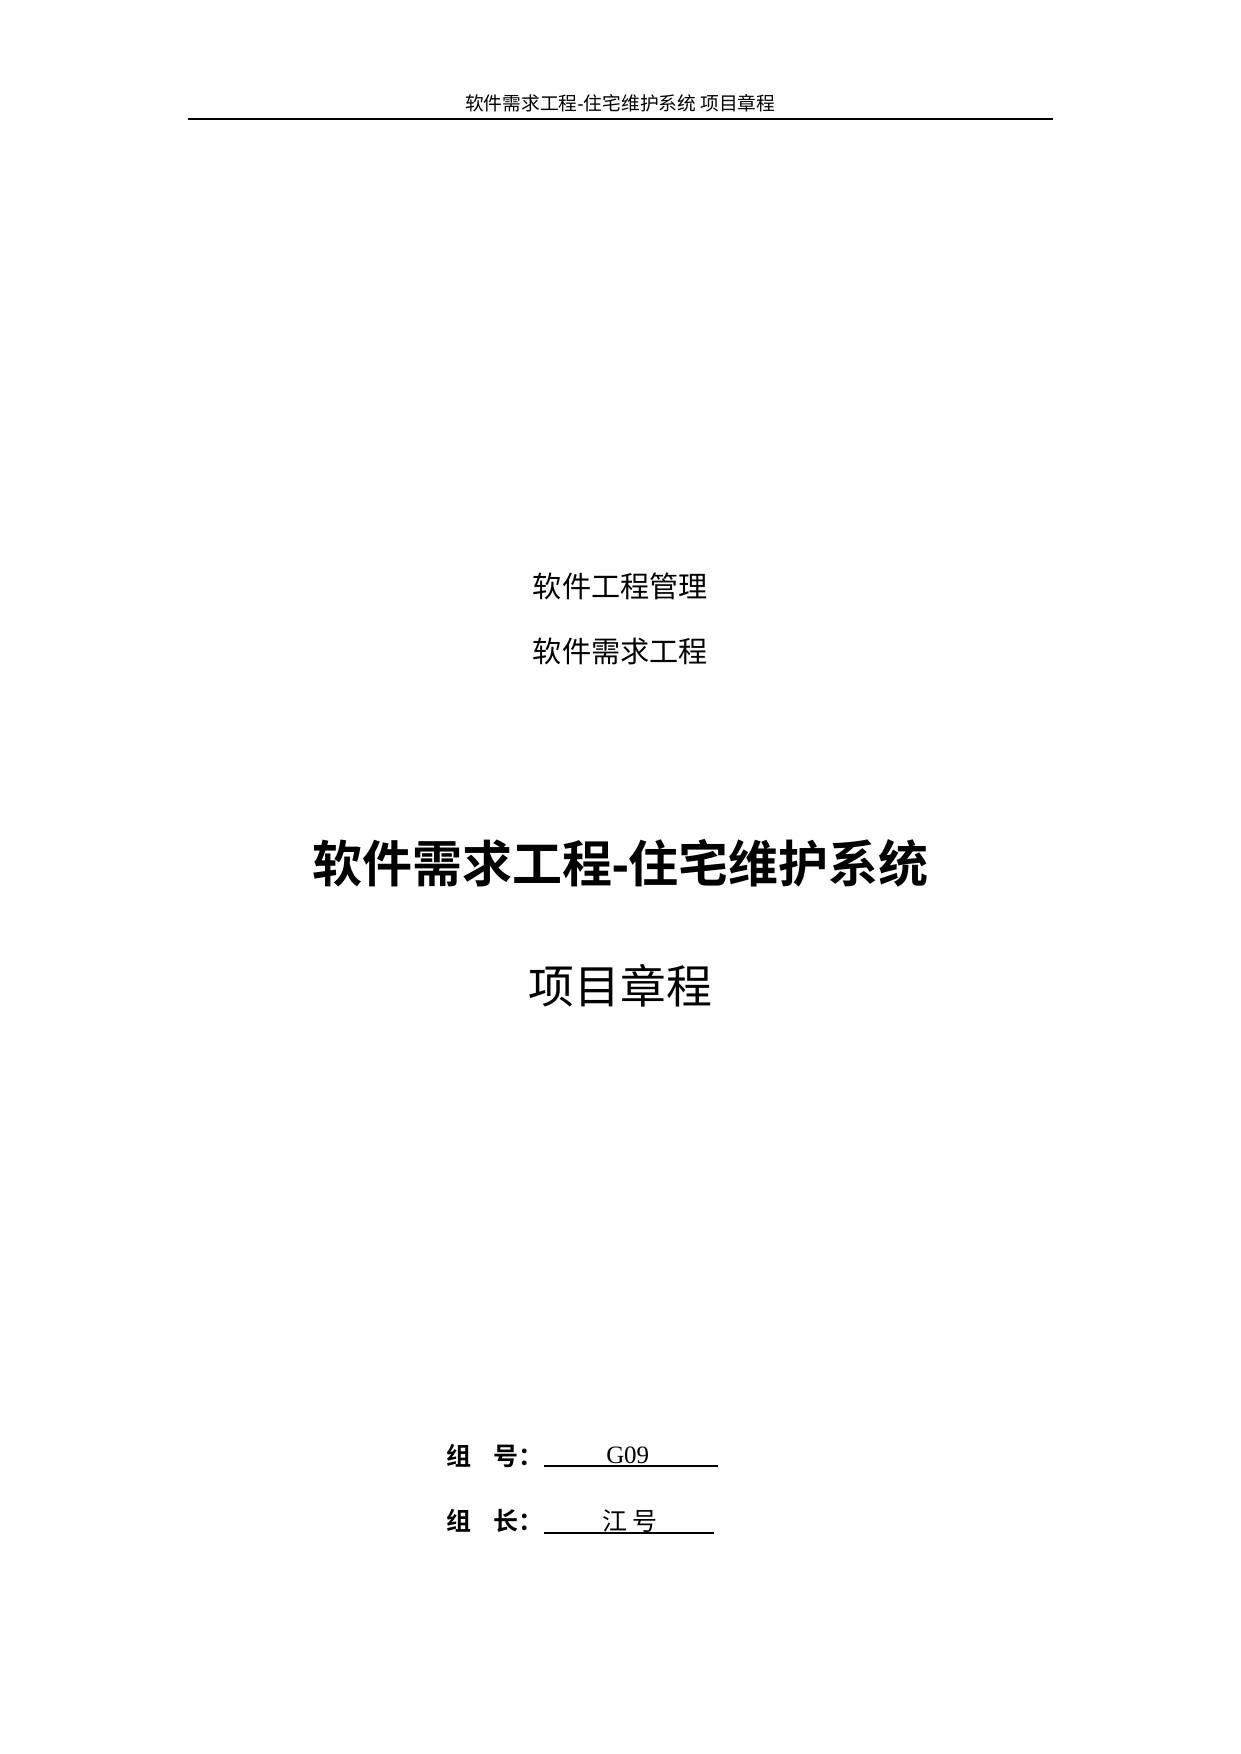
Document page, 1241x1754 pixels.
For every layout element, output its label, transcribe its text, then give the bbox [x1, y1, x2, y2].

text 项目章程 [187, 934, 1053, 1032]
text 软件需求工程-住宅维护系统 [187, 812, 1053, 909]
table_cell 江 号 [544, 1487, 847, 1552]
table_cell 组 长： [393, 1487, 543, 1552]
table_header G09 [544, 1422, 847, 1487]
text 软件需求工程 [187, 617, 1053, 682]
text 软件工程管理 [187, 552, 1053, 617]
table_header 组 号： [393, 1422, 543, 1487]
